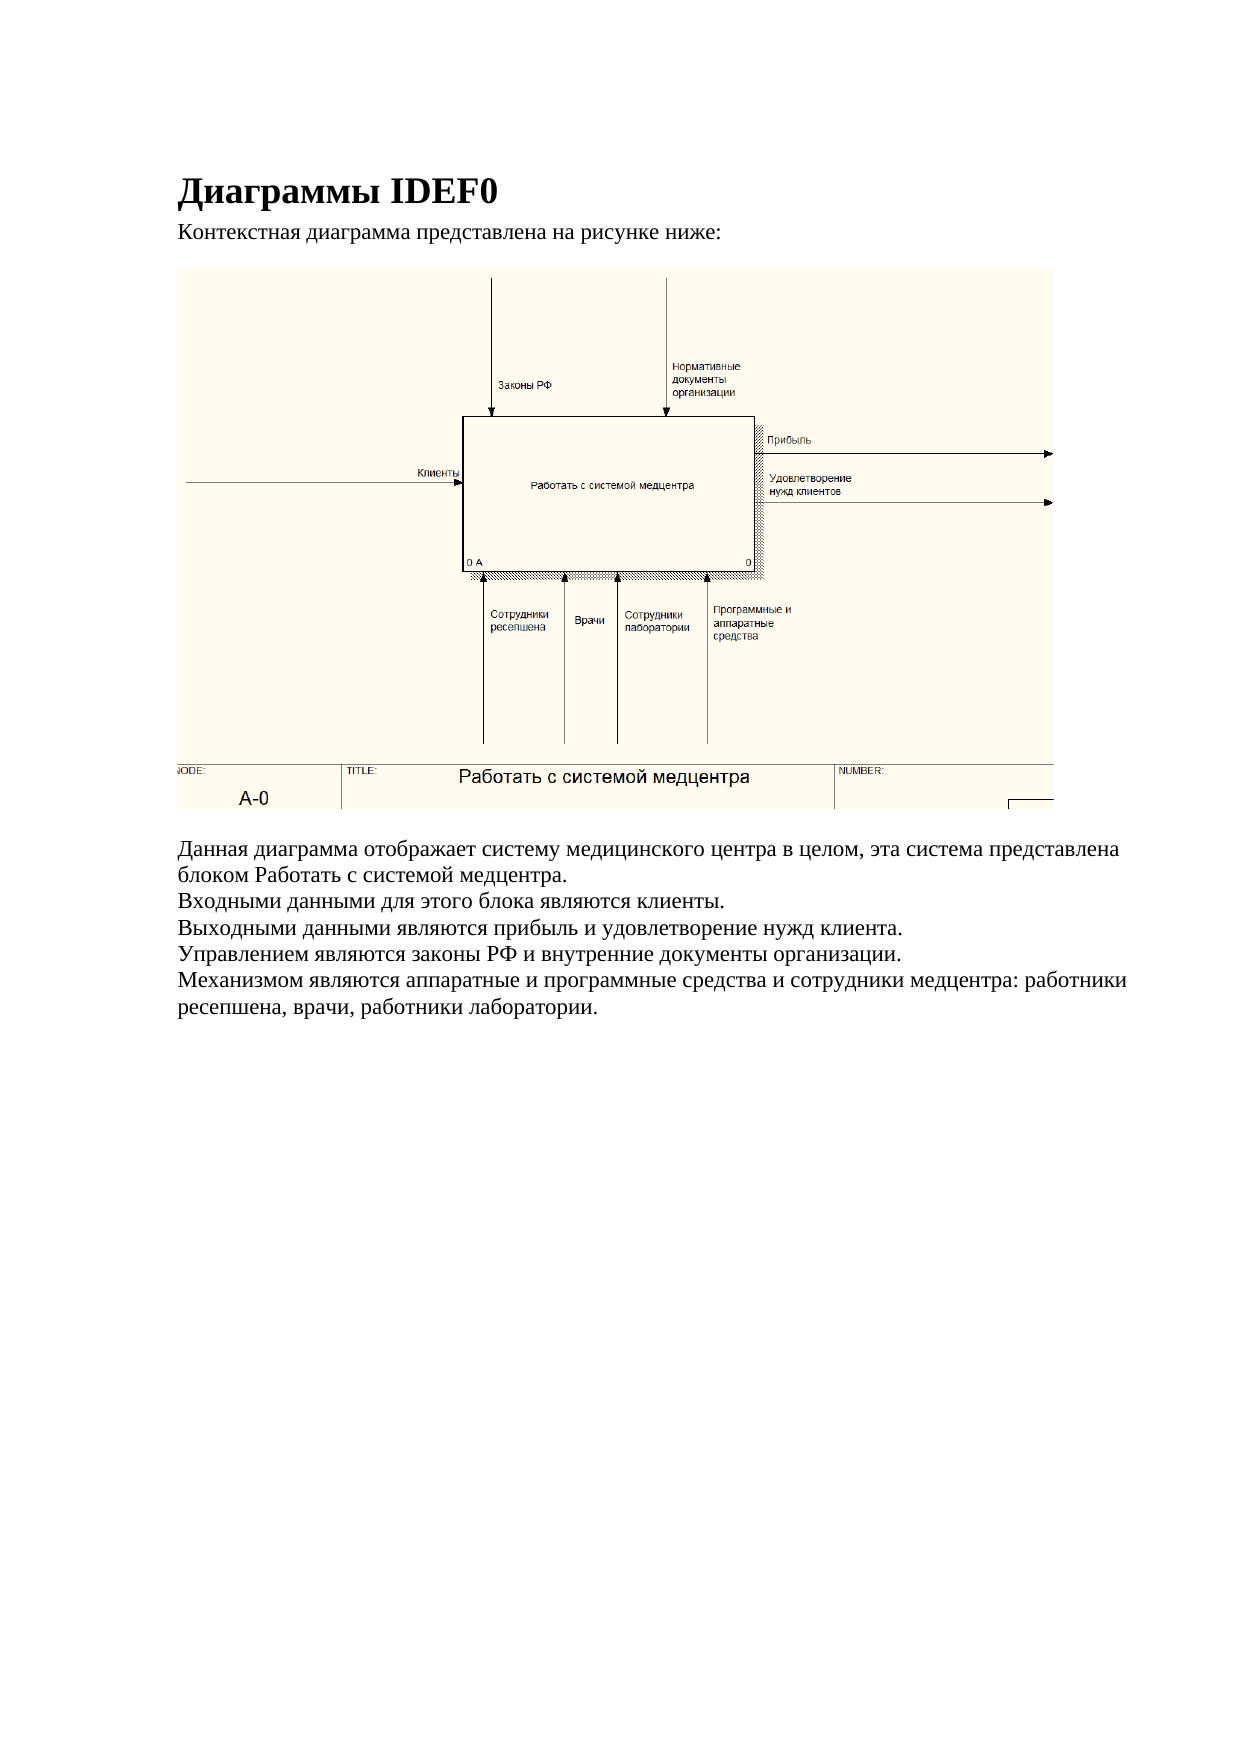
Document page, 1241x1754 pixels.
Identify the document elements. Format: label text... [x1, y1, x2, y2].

picture [177, 268, 1054, 809]
text Механизмом являются аппаратные и программные средства и сотрудники медцентра: работники ресепшена, врачи, работники лаборатории. [177, 967, 1152, 1019]
text Управлением являются законы РФ и внутренние документы организации. [177, 940, 1152, 967]
subtitle Диаграммы IDEF0 [177, 168, 1152, 211]
text Данная диаграмма отображает систему медицинского центра в целом, эта система представлена блоком Работать с системой медцентра. [177, 835, 1152, 887]
text Контекстная диаграмма представлена на рисунке ниже: [177, 218, 1152, 244]
text Входными данными для этого блока являются клиенты. [177, 887, 1152, 914]
text Выходными данными являются прибыль и удовлетворение нужд клиента. [177, 914, 1152, 940]
